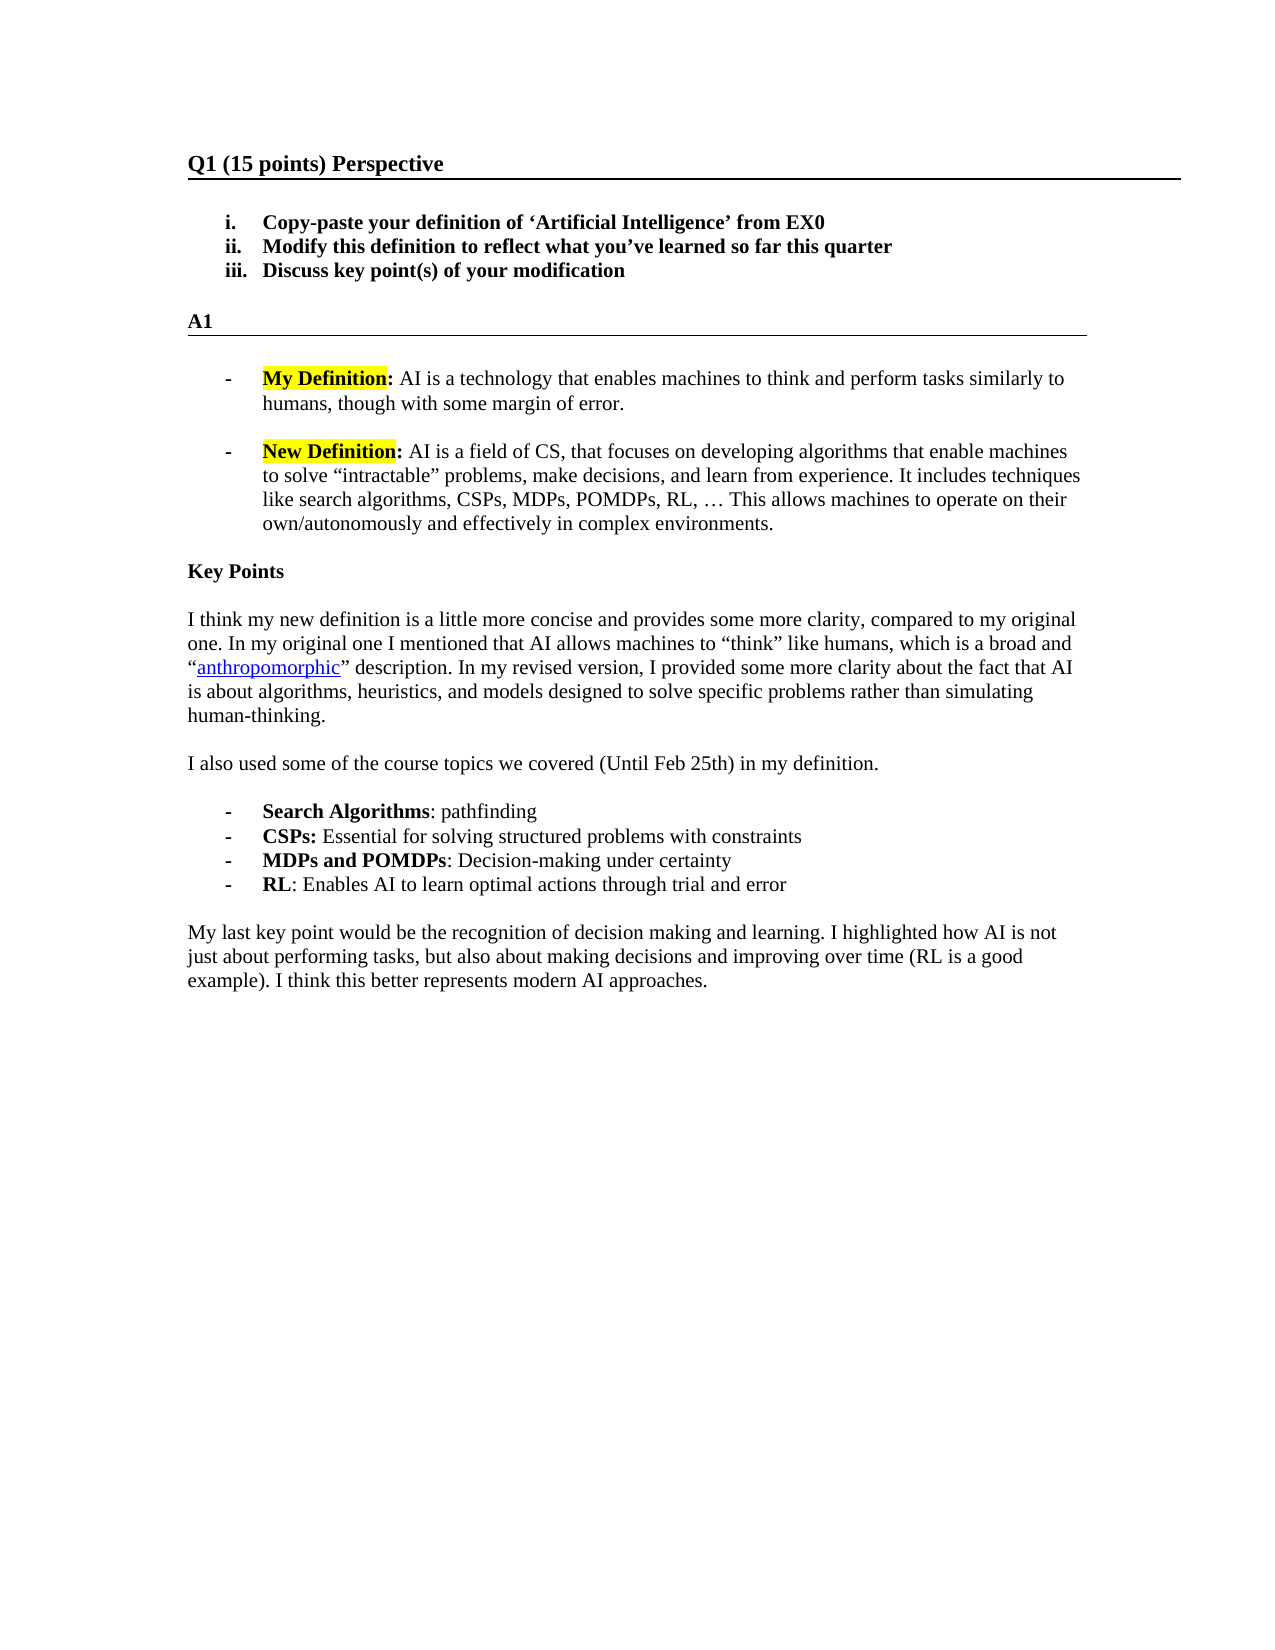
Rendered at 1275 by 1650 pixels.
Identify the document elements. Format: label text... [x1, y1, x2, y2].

list New Definition: AI is a field of CS, that focuses on developing algorithms that enable machines to solve “intractable” problems, make decisions, and learn from experience. It includes techniques like search algorithms, CSPs, MDPs, POMDPs, RL, … This allows machines to operate on their own/autonomously and effectively in complex environments. [225, 438, 1087, 535]
text Q1 (15 points) Perspective [187, 150, 1181, 180]
list Copy-paste your definition of ‘Artificial Intelligence’ from EX0 [225, 210, 1087, 234]
text I think my new definition is a little more concise and provides some more clarity, compared to my original one. In my original one I mentioned that AI allows machines to “think” like humans, which is a broad and “anthropomorphic” description. In my revised version, I provided some more clarity about the fact that AI is about algorithms, heuristics, and models designed to solve specific problems rather than simulating human-thinking. I also used some of the course topics we covered (Until Feb 25th) in my definition. [187, 607, 1087, 799]
text Key Points [187, 559, 1087, 583]
list Modify this definition to reflect what you’ve learned so far this quarter [225, 234, 1087, 258]
list MDPs and POMDPs: Decision-making under certainty [225, 848, 1087, 872]
list Search Algorithms: pathfinding [225, 799, 1087, 823]
list My Definition: AI is a technology that enables machines to think and perform tasks similarly to humans, though with some margin of error. [225, 366, 1087, 414]
text A1 [187, 309, 1087, 336]
list Discuss key point(s) of your modification [225, 258, 1087, 282]
list RL: Enables AI to learn optimal actions through trial and error [225, 872, 1087, 896]
list CSPs: Essential for solving structured problems with constraints [225, 823, 1087, 848]
text My last key point would be the recognition of decision making and learning. I highlighted how AI is not just about performing tasks, but also about making decisions and improving over time (RL is a good example). I think this better represents modern AI approaches. [187, 920, 1087, 992]
